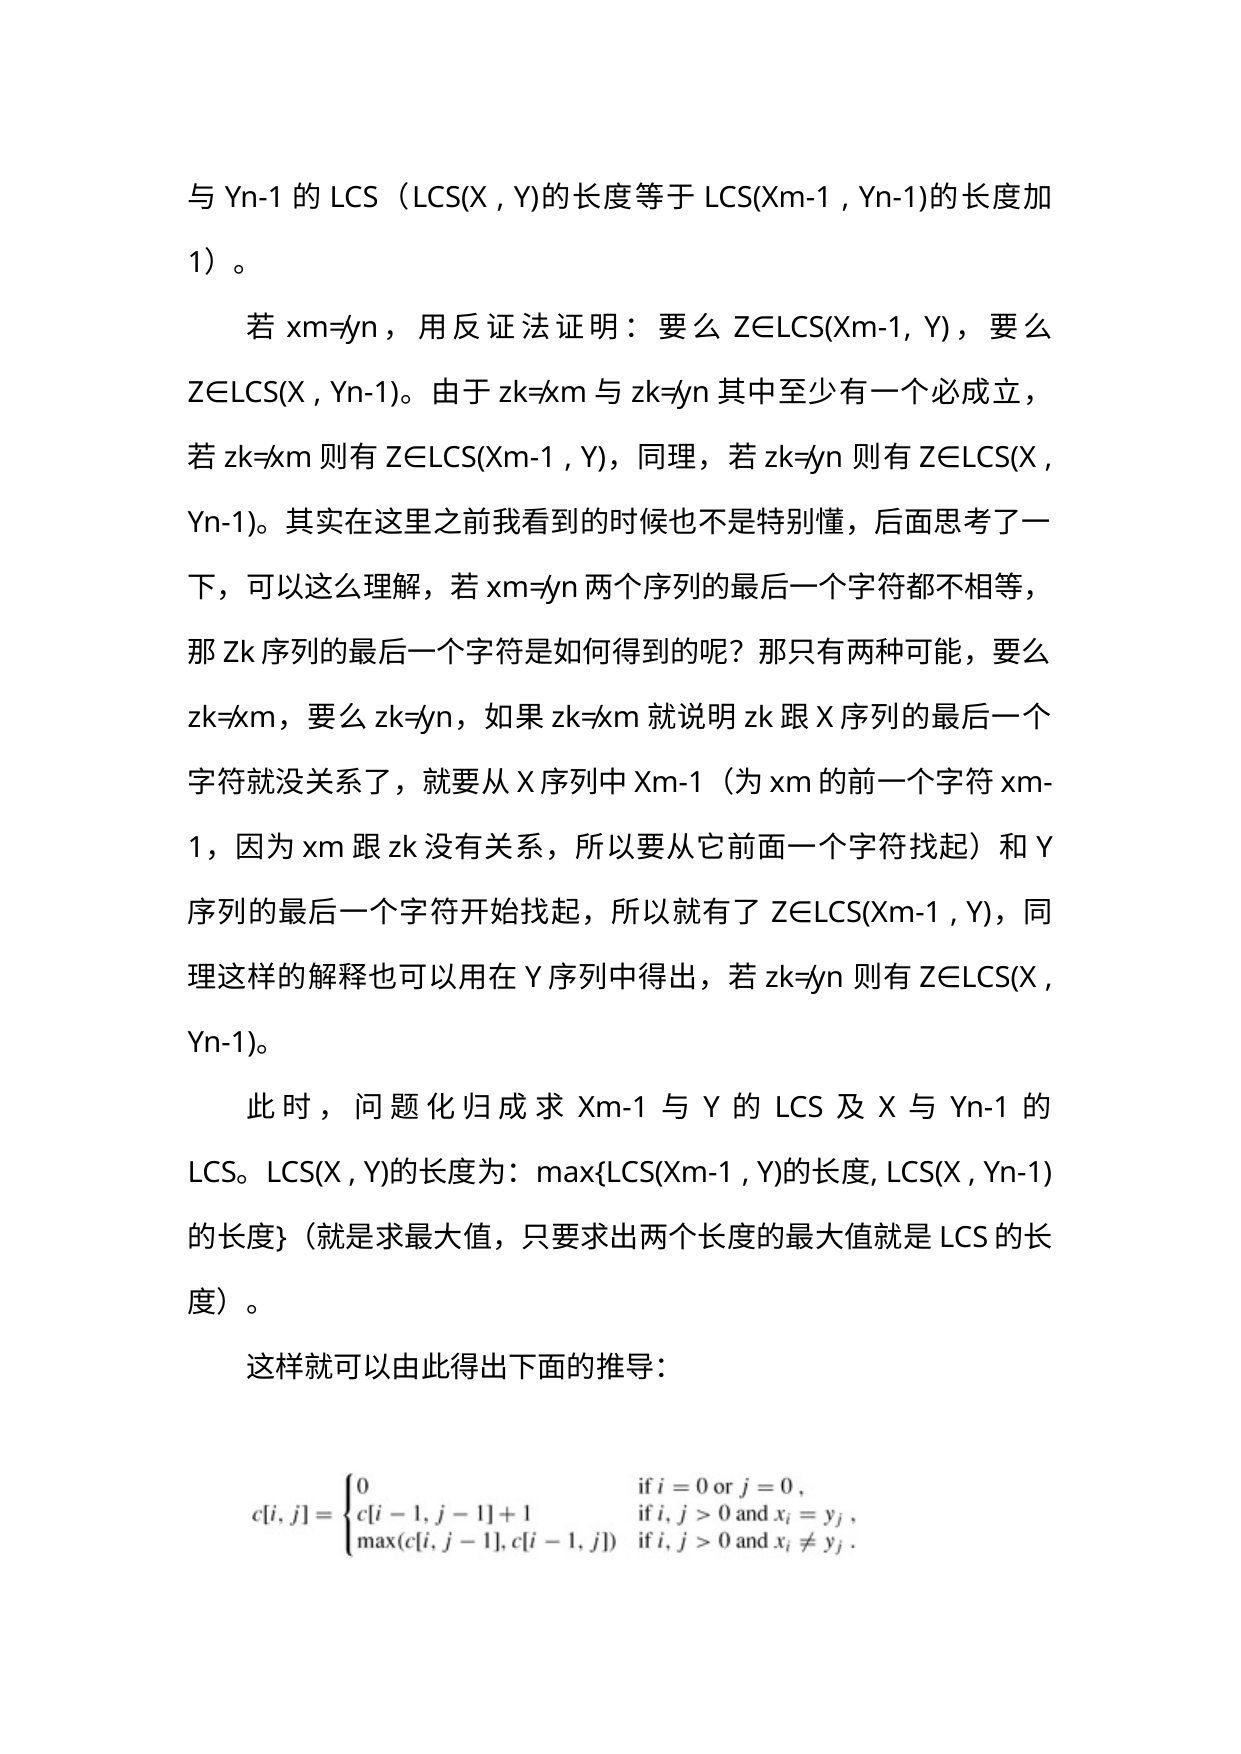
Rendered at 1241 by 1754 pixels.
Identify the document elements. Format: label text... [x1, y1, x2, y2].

text 此时，问题化归成求Xm-1与Y的LCS及X与Yn-1的LCS。LCS(X , Y)的长度为：max{LCS(Xm-1 , Y)的长度, LCS(X , Yn-1)的长度}（就是求最大值，只要求出两个长度的最大值就是LCS的长度）。 [187, 1072, 1053, 1332]
text 若xm≠yn，用反证法证明：要么Z∈LCS(Xm-1, Y)，要么Z∈LCS(X , Yn-1)。由于zk≠xm与zk≠yn其中至少有一个必成立，若zk≠xm则有Z∈LCS(Xm-1 , Y)，同理，若zk≠yn 则有Z∈LCS(X , Yn-1)。其实在这里之前我看到的时候也不是特别懂，后面思考了一下，可以这么理解，若xm≠yn两个序列的最后一个字符都不相等，那Zk序列的最后一个字符是如何得到的呢？那只有两种可能，要么zk≠xm，要么zk≠yn，如果zk≠xm就说明zk跟X序列的最后一个字符就没关系了，就要从X序列中Xm-1（为xm的前一个字符xm-1，因为xm跟zk没有关系，所以要从它前面一个字符找起）和Y序列的最后一个字符开始找起，所以就有了Z∈LCS(Xm-1 , Y)，同理这样的解释也可以用在Y序列中得出，若zk≠yn 则有Z∈LCS(X , Yn-1)。 [187, 292, 1053, 1072]
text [187, 162, 1053, 292]
picture [245, 1462, 890, 1575]
text 这样就可以由此得出下面的推导： [187, 1332, 1053, 1397]
